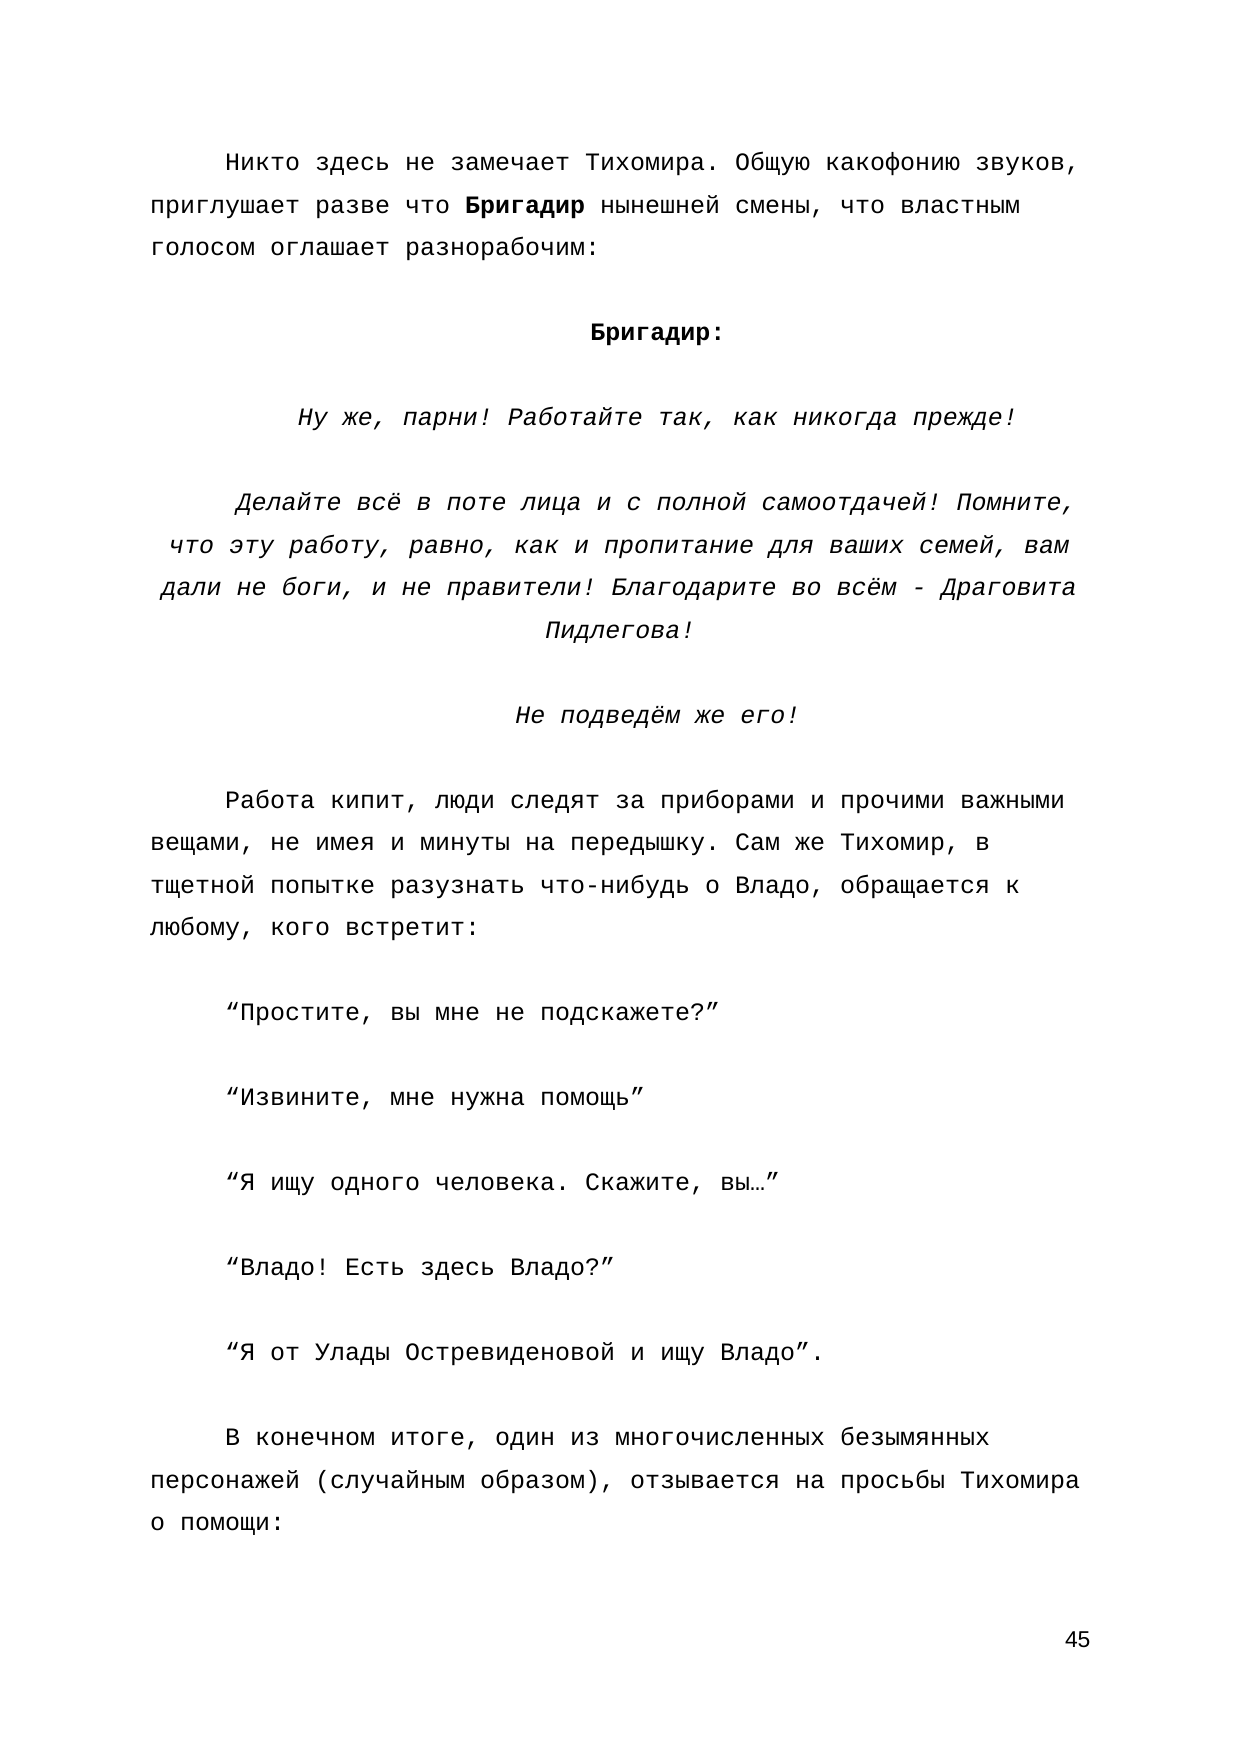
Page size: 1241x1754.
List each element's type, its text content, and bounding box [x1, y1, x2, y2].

text “Владо! Есть здесь Владо?” [150, 1255, 1090, 1283]
text Не подведём же его! [150, 702, 1090, 731]
text Ну же, парни! Работайте так, как никогда прежде! [150, 405, 1090, 433]
text “Простите, вы мне не подскажете?” [150, 1000, 1090, 1028]
text Работа кипит, люди следят за приборами и прочими важными вещами, не имея и минуты на передышку. Сам же Тихомир, в тщетной попытке разузнать что-нибудь о Владо, обращается к любому, кого встретит: [150, 787, 1090, 943]
text “Я от Улады Остревиденовой и ищу Владо”. [150, 1340, 1090, 1368]
text “Я ищу одного человека. Скажите, вы…” [150, 1170, 1090, 1198]
text Бригадир: [150, 320, 1090, 348]
text Никто здесь не замечает Тихомира. Общую какофонию звуков, приглушает разве что Бригадир нынешней смены, что властным голосом оглашает разнорабочим: [150, 150, 1090, 263]
text Делайте всё в поте лица и с полной самоотдачей! Помните, что эту работу, равно, как и пропитание для ваших семей, вам дали не боги, и не правители! Благодарите во всём - Драговита Пидлегова! [150, 490, 1090, 646]
text “Извините, мне нужна помощь” [150, 1085, 1090, 1113]
text В конечном итоге, один из многочисленных безымянных персонажей (случайным образом), отзывается на просьбы Тихомира о помощи: [150, 1425, 1090, 1538]
